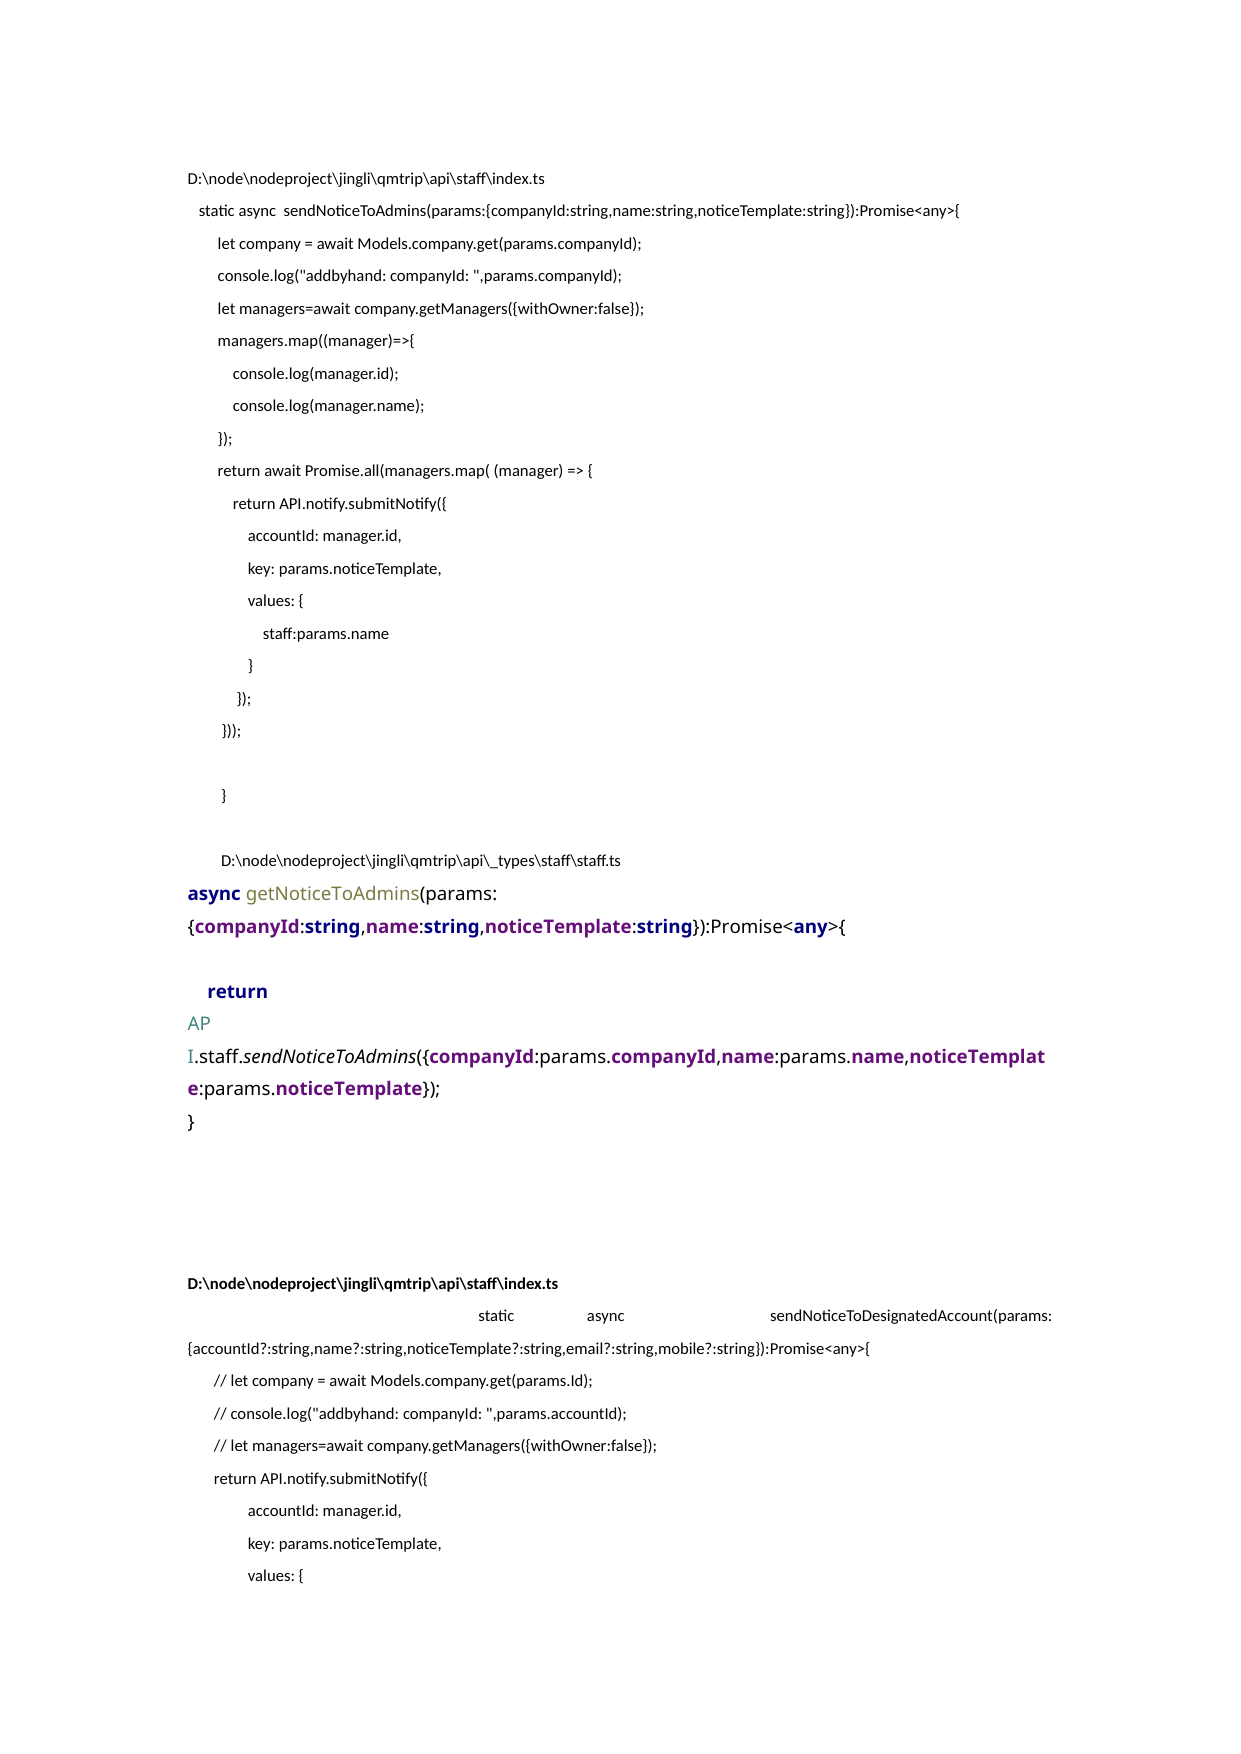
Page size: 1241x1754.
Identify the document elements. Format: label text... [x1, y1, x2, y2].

text key: params.noticeTemplate, [187, 552, 1053, 584]
text console.log("addbyhand: companyId: ",params.companyId); [187, 259, 1053, 292]
text } [187, 649, 1053, 682]
text static async sendNoticeToAdmins(params:{companyId:string,name:string,noticeTemplate:string}):Promise<any>{ [187, 194, 1053, 227]
text accountId: manager.id, [187, 519, 1053, 552]
text key: params.noticeTemplate, [187, 1527, 1053, 1559]
text values: { [187, 584, 1053, 617]
text })); [187, 714, 1053, 747]
text }); [187, 422, 1053, 454]
text values: { [187, 1559, 1053, 1592]
text } [187, 779, 1053, 812]
text }); [187, 682, 1053, 714]
text managers.map((manager)=>{ [187, 324, 1053, 357]
text return await Promise.all(managers.map( (manager) => { [187, 454, 1053, 487]
text console.log(manager.name); [187, 389, 1053, 422]
text let managers=await company.getManagers({withOwner:false}); [187, 292, 1053, 324]
text D:\node\nodeproject\jingli\qmtrip\api\staff\index.ts [187, 162, 1053, 194]
text // let managers=await company.getManagers({withOwner:false}); [187, 1429, 1053, 1462]
text async getNoticeToAdmins(params:{companyId:string,name:string,noticeTemplate:string}):Promise<any>{ return API.staff.sendNoticeToAdmins({companyId:params.companyId,name:params.name,noticeTemplate:params.noticeTemplate}); } [187, 877, 1053, 1137]
text return API.notify.submitNotify({ [187, 1462, 1053, 1494]
text accountId: manager.id, [187, 1494, 1053, 1527]
text console.log(manager.id); [187, 357, 1053, 389]
text // console.log("addbyhand: companyId: ",params.accountId); [187, 1397, 1053, 1429]
text D:\node\nodeproject\jingli\qmtrip\api\_types\staff\staff.ts [187, 844, 1053, 877]
subtitle D:\node\nodeproject\jingli\qmtrip\api\staff\index.ts [187, 1267, 1053, 1299]
text // let company = await Models.company.get(params.Id); [187, 1364, 1053, 1397]
text staff:params.name [187, 617, 1053, 649]
text static async sendNoticeToDesignatedAccount(params:{accountId?:string,name?:string,noticeTemplate?:string,email?:string,mobile?:string}):Promise<any>{ [187, 1299, 1053, 1364]
text return API.notify.submitNotify({ [187, 487, 1053, 519]
text let company = await Models.company.get(params.companyId); [187, 227, 1053, 259]
